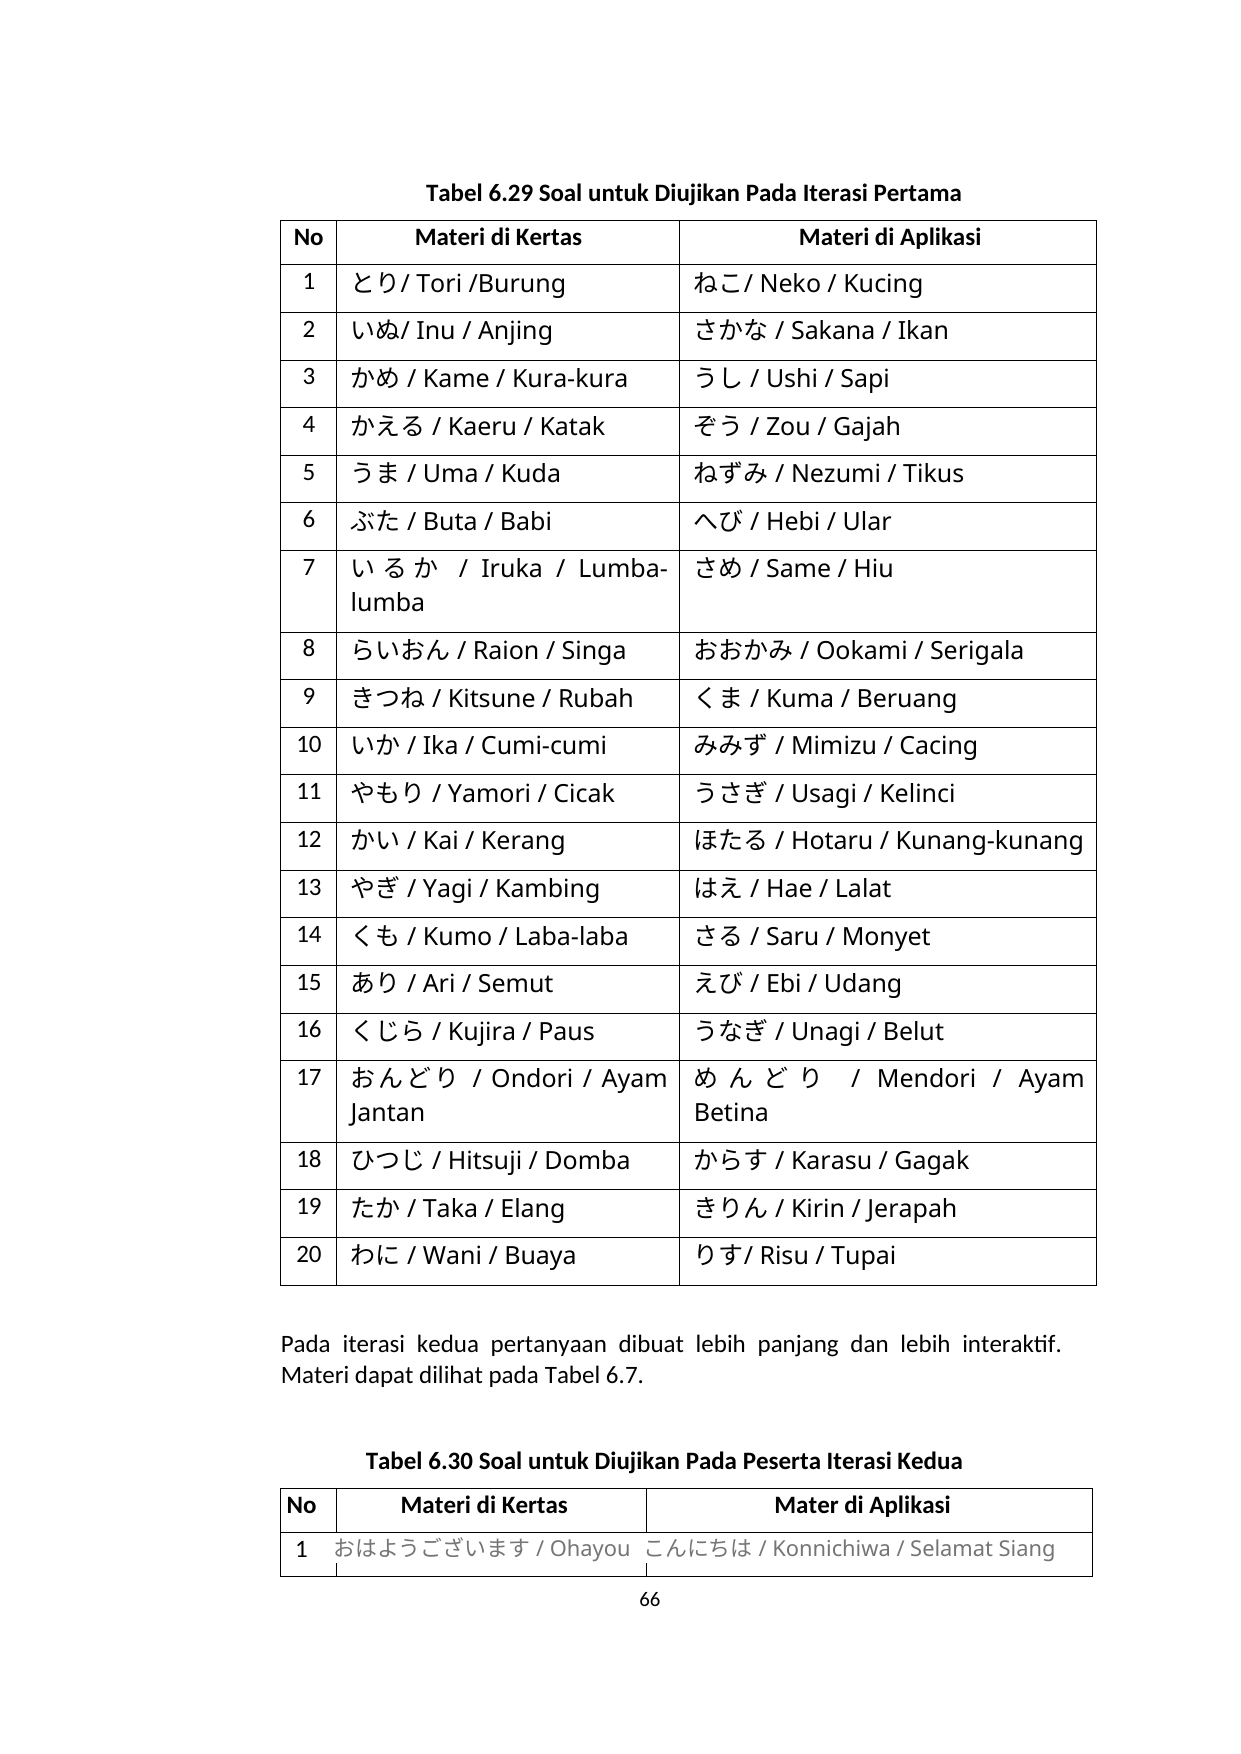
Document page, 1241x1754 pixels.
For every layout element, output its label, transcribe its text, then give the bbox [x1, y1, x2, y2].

table_cell かめ / Kame / Kura-kura [337, 361, 679, 407]
table_cell 16 [281, 1014, 336, 1060]
table_cell さかな / Sakana / Ikan [680, 313, 1096, 359]
table_cell りす/ Risu / Tupai [680, 1238, 1096, 1284]
table_cell うさぎ / Usagi / Kelinci [680, 775, 1096, 822]
table_cell うま / Uma / Kuda [337, 456, 679, 502]
table_cell らいおん / Raion / Singa [337, 633, 679, 679]
table_cell さる / Saru / Monyet [680, 918, 1096, 965]
table_cell いるか / Iruka / Lumba-lumba [337, 551, 679, 632]
table_cell はえ / Hae / Lalat [680, 871, 1096, 917]
table_cell 11 [281, 775, 336, 822]
table_cell 10 [281, 728, 336, 774]
table_cell 13 [281, 871, 336, 917]
table_cell 3 [281, 361, 336, 407]
table_cell 20 [281, 1238, 336, 1284]
table_cell 18 [281, 1143, 336, 1189]
table_cell ねこ/ Neko / Kucing [680, 265, 1096, 312]
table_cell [337, 1533, 646, 1576]
table_cell かえる / Kaeru / Katak [337, 408, 679, 455]
table_cell たか / Taka / Elang [337, 1190, 679, 1237]
table_cell やもり / Yamori / Cicak [337, 775, 679, 822]
table_cell からす / Karasu / Gagak [680, 1143, 1096, 1189]
table_header No [281, 221, 336, 264]
table_cell おんどり / Ondori / Ayam Jantan [337, 1061, 679, 1142]
table_header Materi di Kertas [337, 221, 679, 264]
table_cell えび / Ebi / Udang [680, 966, 1096, 1012]
table_cell ぞう / Zou / Gajah [680, 408, 1096, 455]
table_cell 7 [281, 551, 336, 632]
table_cell 12 [281, 823, 336, 869]
table_cell かい / Kai / Kerang [337, 823, 679, 869]
table_cell みみず / Mimizu / Cacing [680, 728, 1096, 774]
table_cell ぶた / Buta / Babi [337, 503, 679, 550]
table_cell 17 [281, 1061, 336, 1142]
table_cell 9 [281, 680, 336, 727]
table_cell おおかみ / Ookami / Serigala [680, 633, 1096, 679]
table_cell ねずみ / Nezumi / Tikus [680, 456, 1096, 502]
table_cell ほたる / Hotaru / Kunang-kunang [680, 823, 1096, 869]
table_header No [281, 1489, 336, 1532]
table_cell きつね / Kitsune / Rubah [337, 680, 679, 727]
table_cell 2 [281, 313, 336, 359]
table_cell やぎ / Yagi / Kambing [337, 871, 679, 917]
table_cell 14 [281, 918, 336, 965]
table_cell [647, 1533, 1092, 1576]
table_cell 1 [281, 1533, 336, 1576]
table_cell 8 [281, 633, 336, 679]
table_cell いぬ/ Inu / Anjing [337, 313, 679, 359]
text Pada iterasi kedua pertanyaan dibuat lebih panjang dan lebih interaktif. Materi dapat dilihat pada Tabel 6.7. [281, 1328, 1063, 1389]
table_cell とり/ Tori /Burung [337, 265, 679, 312]
table_cell うし / Ushi / Sapi [680, 361, 1096, 407]
table_cell めんどり / Mendori / Ayam Betina [680, 1061, 1096, 1142]
table_cell 6 [281, 503, 336, 550]
table_cell 19 [281, 1190, 336, 1237]
table_cell ひつじ / Hitsuji / Domba [337, 1143, 679, 1189]
table_cell くも / Kumo / Laba-laba [337, 918, 679, 965]
table_cell 4 [281, 408, 336, 455]
table_header Materi di Aplikasi [680, 221, 1096, 264]
table_cell 1 [281, 265, 336, 312]
table_cell あり / Ari / Semut [337, 966, 679, 1012]
table_cell くじら / Kujira / Paus [337, 1014, 679, 1060]
table_header Mater di Aplikasi [647, 1489, 1092, 1532]
table_cell いか / Ika / Cumi-cumi [337, 728, 679, 774]
table_cell 5 [281, 456, 336, 502]
table_cell わに / Wani / Buaya [337, 1238, 679, 1284]
table_cell 15 [281, 966, 336, 1012]
table_cell くま / Kuma / Beruang [680, 680, 1096, 727]
table_cell へび / Hebi / Ular [680, 503, 1096, 550]
table_header Materi di Kertas [337, 1489, 646, 1532]
table_cell うなぎ / Unagi / Belut [680, 1014, 1096, 1060]
table_cell きりん / Kirin / Jerapah [680, 1190, 1096, 1237]
table_cell さめ / Same / Hiu [680, 551, 1096, 632]
